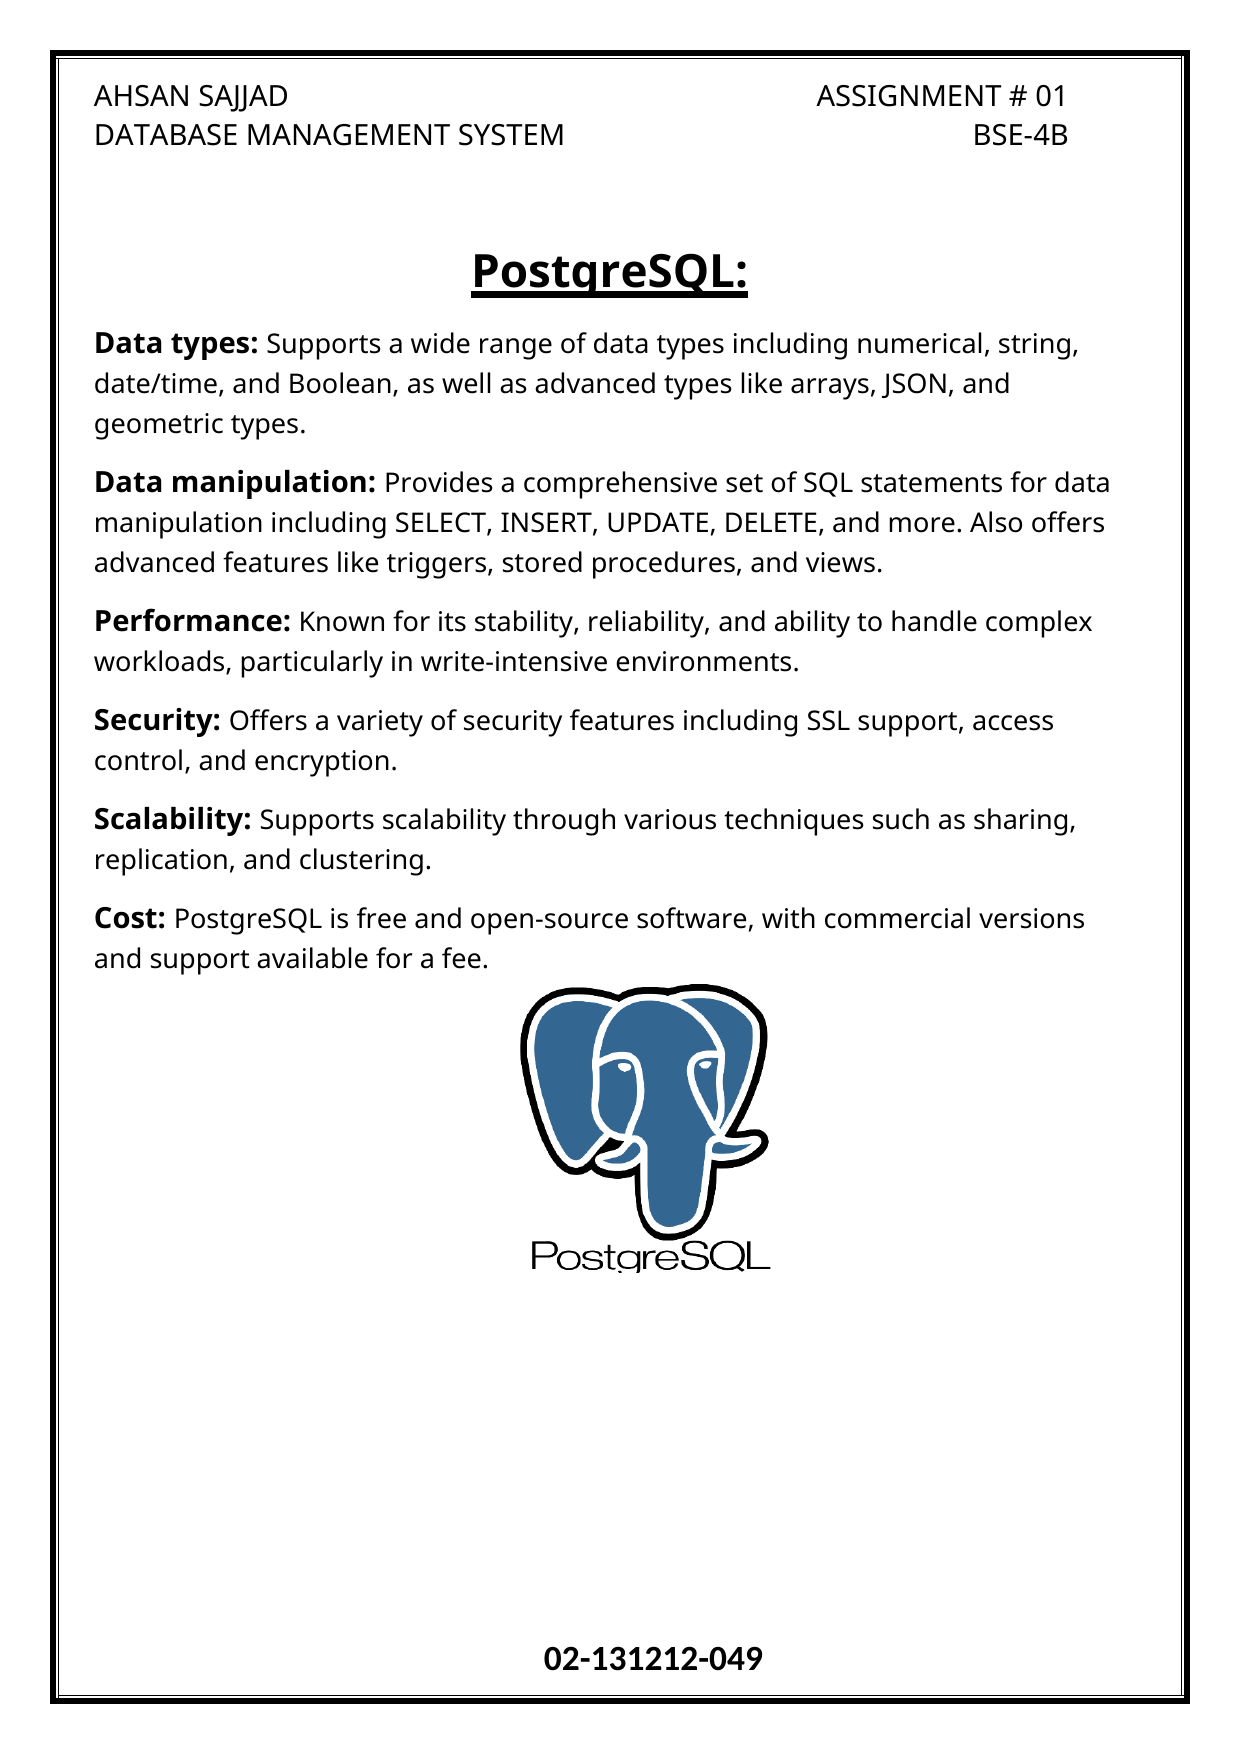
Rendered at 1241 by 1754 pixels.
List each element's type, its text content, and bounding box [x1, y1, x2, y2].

text Security: Offers a variety of security features including SSL support, access control, and encryption. [94, 699, 1125, 778]
text Data manipulation: Provides a comprehensive set of SQL statements for data manipulation including SELECT, INSERT, UPDATE, DELETE, and more. Also offers advanced features like triggers, stored procedures, and views. [94, 461, 1125, 580]
text Cost: PostgreSQL is free and open-source software, with commercial versions and support available for a fee. [94, 897, 1125, 977]
text Data types: Supports a wide range of data types including numerical, string, date/time, and Boolean, as well as advanced types like arrays, JSON, and geometric types. [94, 322, 1125, 442]
text Performance: Known for its stability, reliability, and ability to handle complex workloads, particularly in write-intensive environments. [94, 600, 1125, 679]
text Scalability: Supports scalability through various techniques such as sharing, replication, and clustering. [94, 798, 1125, 878]
text PostgreSQL: [94, 238, 1125, 301]
